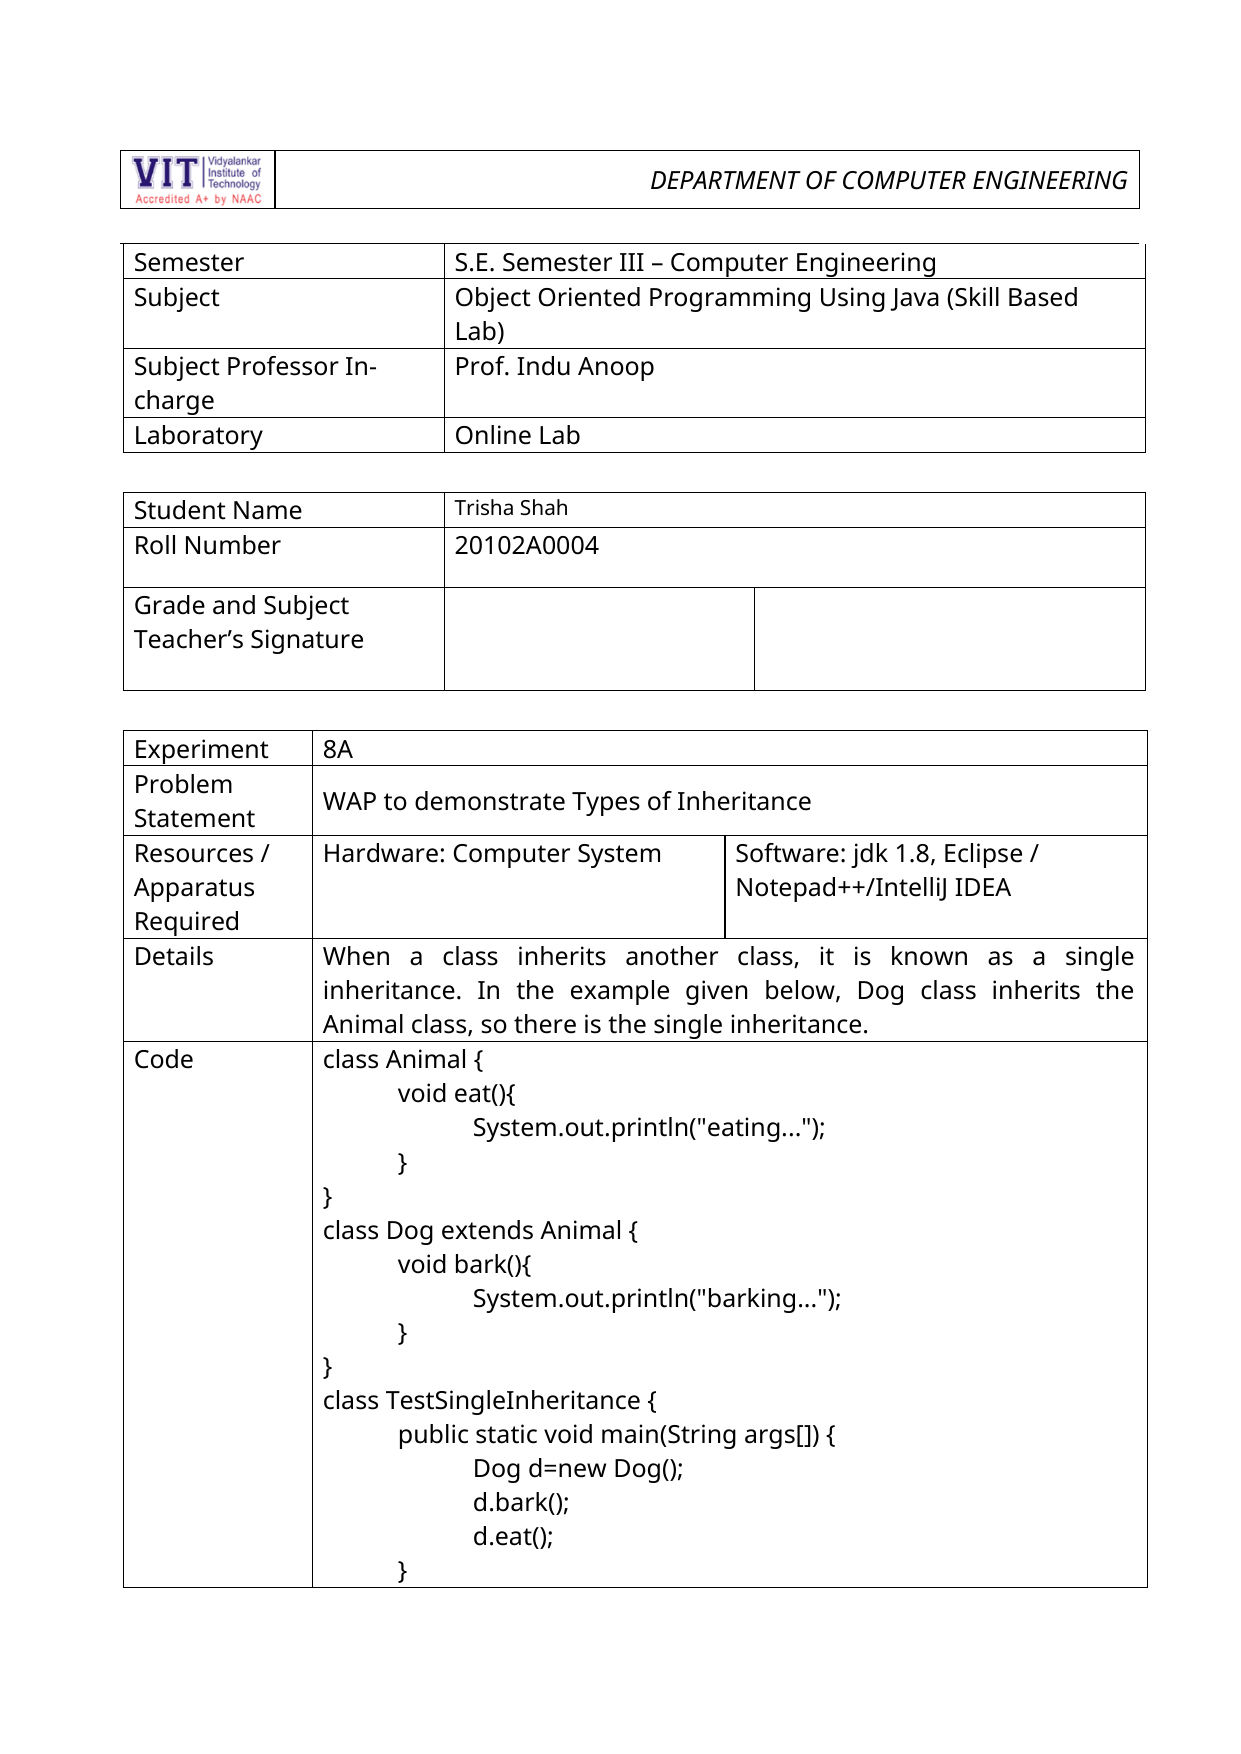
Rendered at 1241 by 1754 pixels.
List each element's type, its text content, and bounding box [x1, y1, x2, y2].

table_header Trisha Shah [445, 493, 1145, 527]
table_header 8A [313, 731, 1147, 765]
table_header [121, 151, 274, 208]
table_cell Subject Professor In-charge [124, 349, 444, 417]
table_cell Details [124, 939, 312, 1041]
table_cell WAP to demonstrate Types of Inheritance [313, 766, 1147, 834]
table_header Experiment [124, 731, 312, 765]
table_cell Laboratory [124, 418, 444, 452]
picture [131, 153, 264, 206]
table_cell Prof. Indu Anoop [445, 349, 1145, 417]
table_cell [313, 1042, 1147, 1587]
table_cell When a class inherits another class, it is known as a single inheritance. In the example given below, Dog class inherits the Animal class, so there is the single inheritance. [313, 939, 1147, 1041]
table_cell 20102A0004 [445, 528, 1145, 587]
table_cell Problem Statement [124, 766, 312, 834]
table_cell Resources / Apparatus Required [124, 836, 312, 938]
table_cell Object Oriented Programming Using Java (Skill Based Lab) [445, 279, 1145, 347]
table_cell [445, 588, 754, 690]
table_header DEPARTMENT OF COMPUTER ENGINEERING [276, 151, 1139, 208]
table_header Student Name [124, 493, 444, 527]
table_cell [755, 588, 1145, 690]
table_cell Grade and Subject Teacher’s Signature [124, 588, 444, 690]
table_cell Hardware: Computer System [313, 836, 724, 938]
table_header Semester [124, 244, 444, 278]
table_cell Code [124, 1042, 312, 1587]
table_header S.E. Semester III – Computer Engineering [445, 244, 1145, 278]
table_cell Software: jdk 1.8, Eclipse / Notepad++/IntelliJ IDEA [726, 836, 1147, 938]
table_cell Roll Number [124, 528, 444, 587]
table_cell Online Lab [445, 418, 1145, 452]
table_cell Subject [124, 279, 444, 347]
